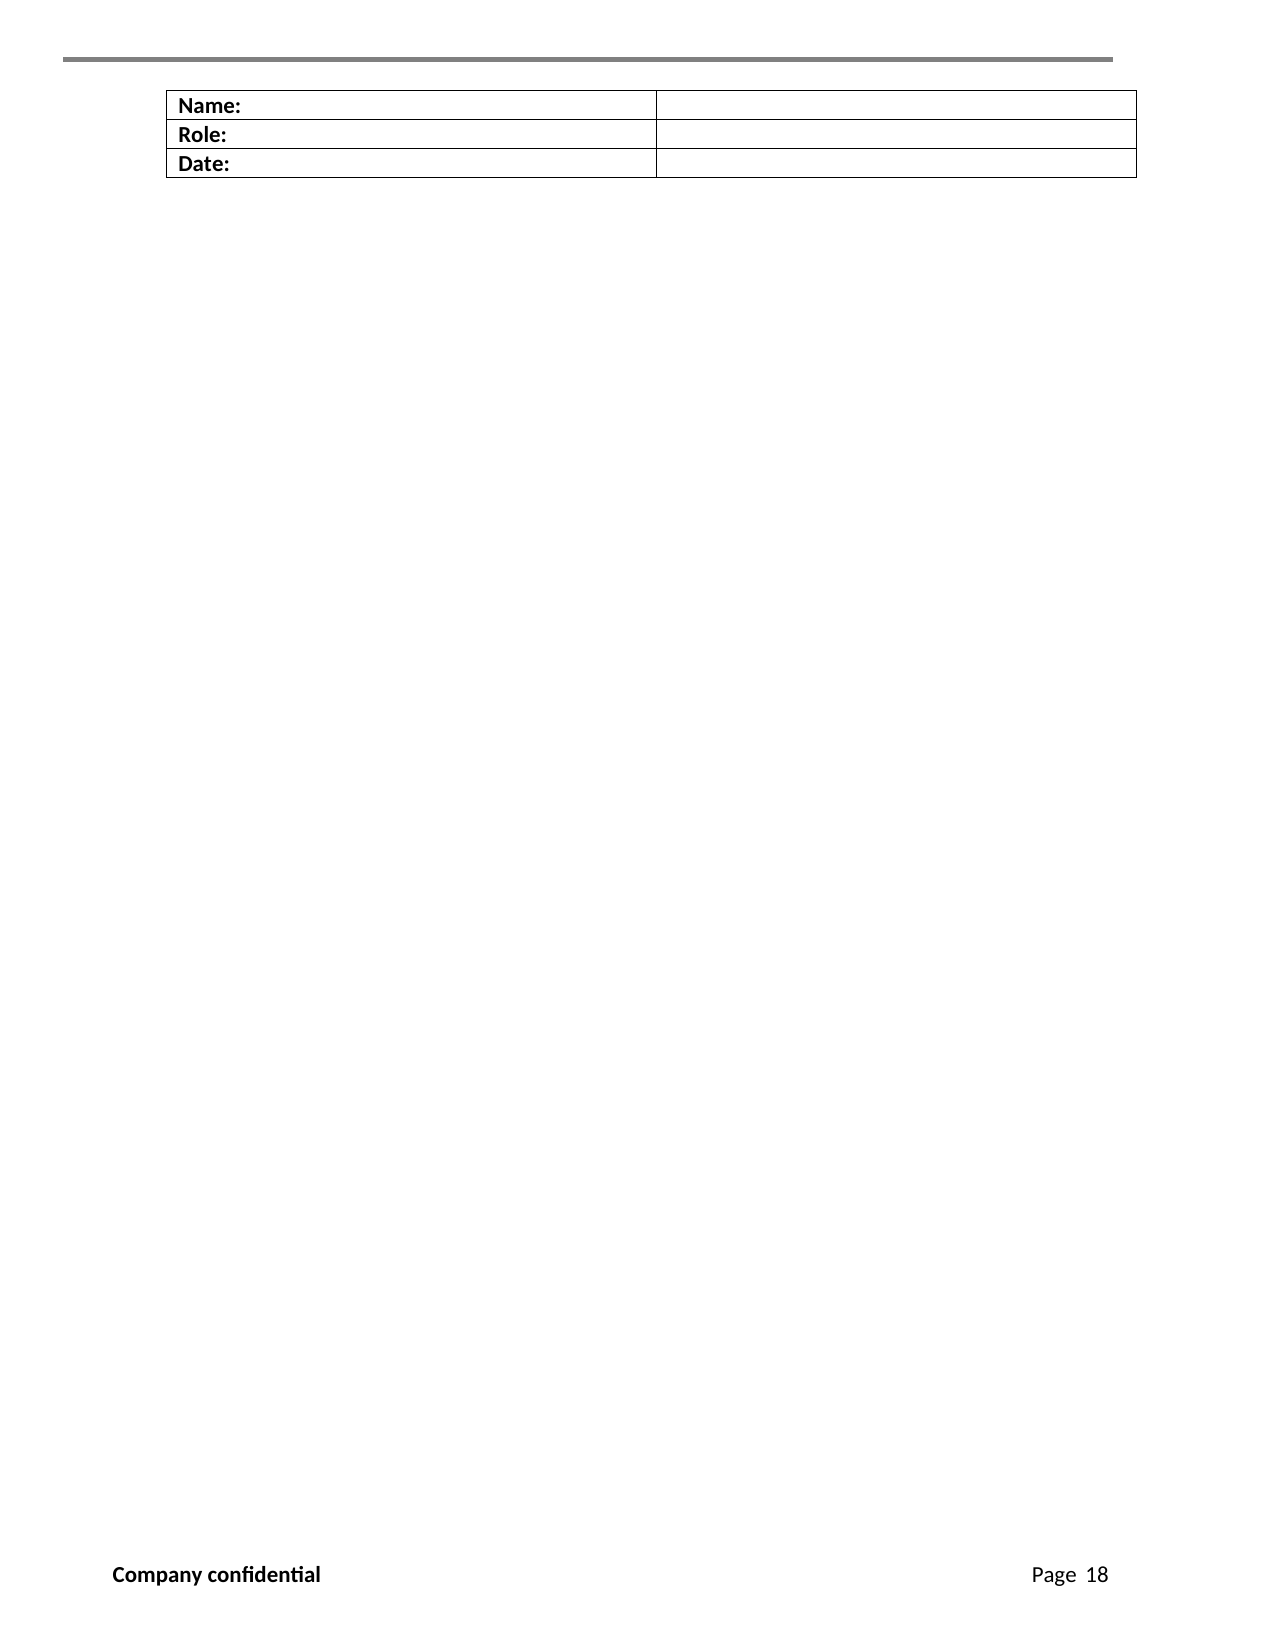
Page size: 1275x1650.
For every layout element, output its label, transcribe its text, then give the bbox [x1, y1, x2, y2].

table_cell Role: [167, 120, 656, 148]
table_cell [657, 91, 1136, 119]
table_cell [657, 120, 1136, 148]
table_cell [657, 149, 1136, 177]
table_cell Name: [167, 91, 656, 119]
table_cell Date: [167, 149, 656, 177]
